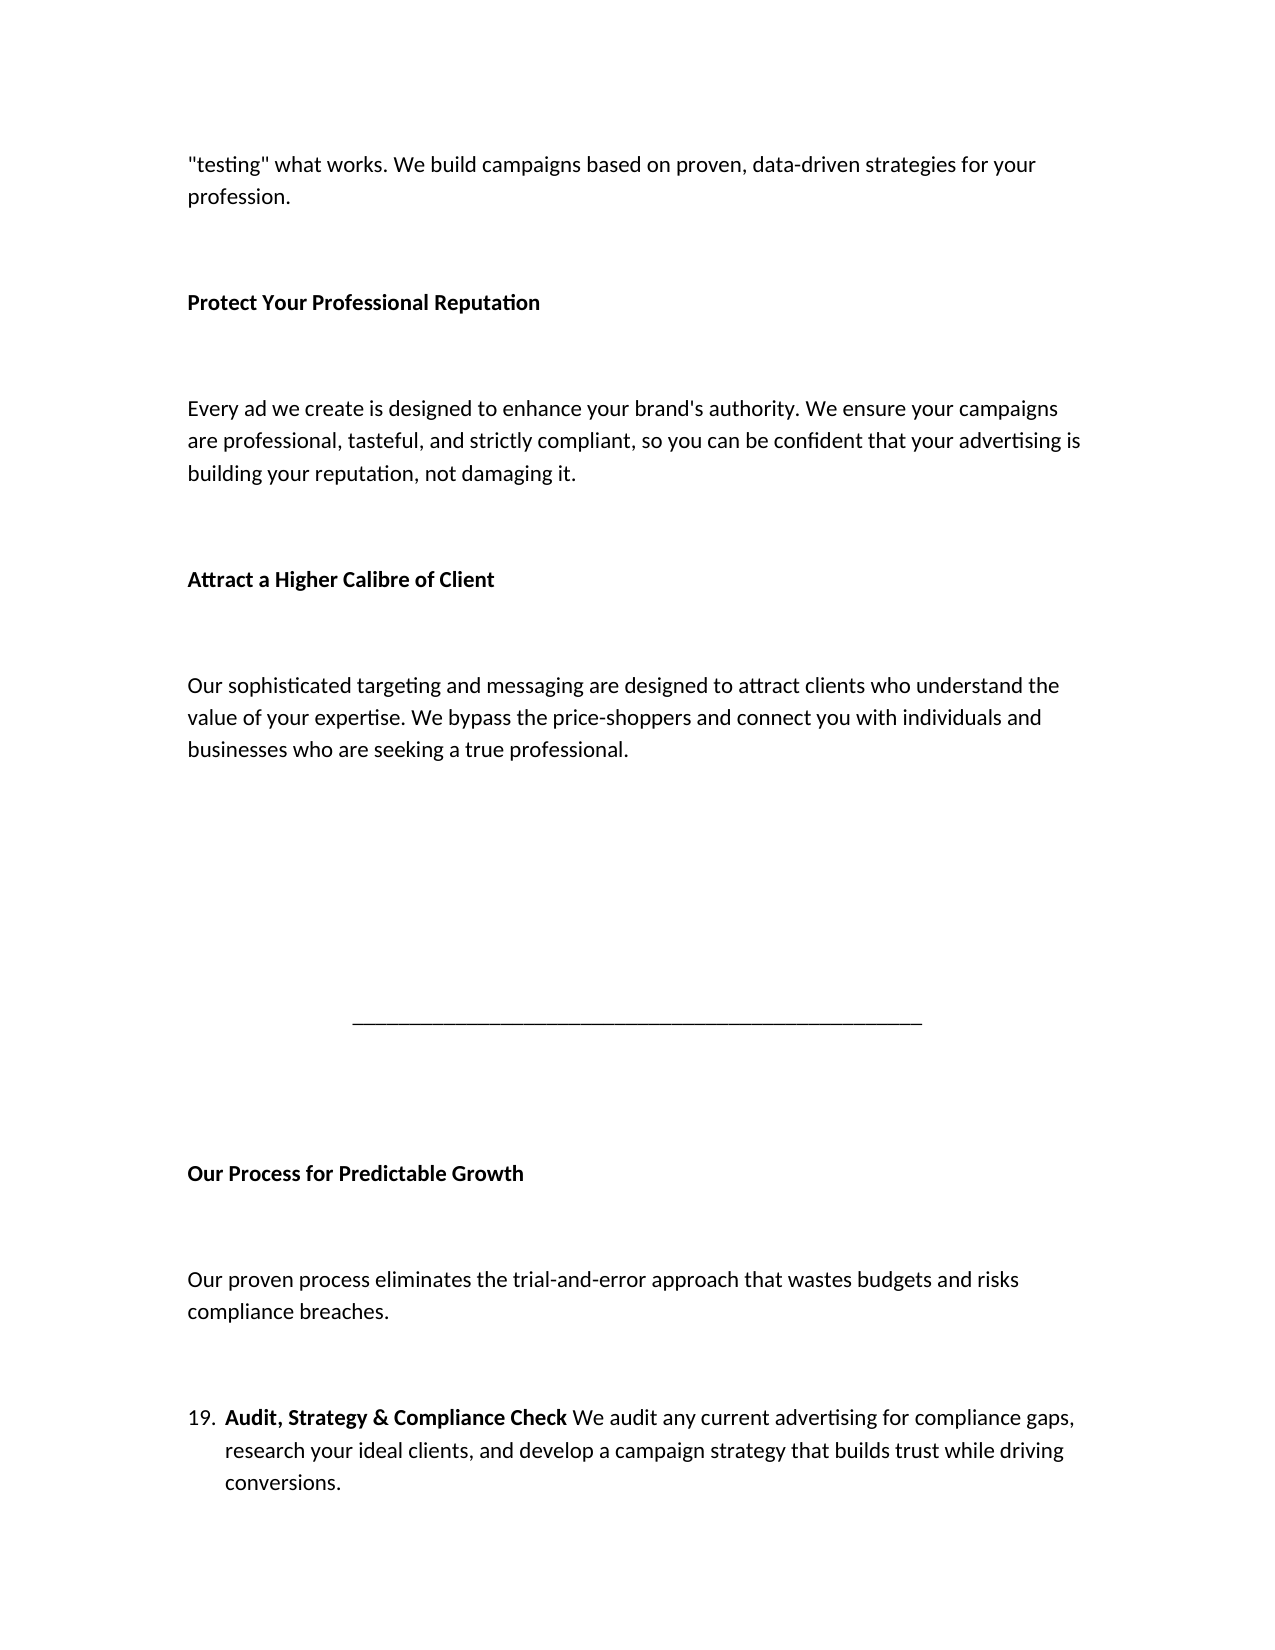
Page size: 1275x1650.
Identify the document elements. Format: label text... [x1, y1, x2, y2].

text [187, 150, 1087, 210]
text Protect Your Professional Reputation [187, 288, 1087, 316]
list Audit, Strategy & Compliance Check We audit any current advertising for compliance gaps, research your ideal clients, and develop a campaign strategy that builds trust while driving conversions. [187, 1403, 1087, 1496]
text __________________________________________________ [187, 1000, 1087, 1028]
text Our proven process eliminates the trial-and-error approach that wastes budgets and risks compliance breaches. [187, 1265, 1087, 1326]
text Attract a Higher Calibre of Client [187, 565, 1087, 593]
text Every ad we create is designed to enhance your brand's authority. We ensure your campaigns are professional, tasteful, and strictly compliant, so you can be confident that your advertising is building your reputation, not damaging it. [187, 394, 1087, 487]
text Our Process for Predictable Growth [187, 1159, 1087, 1187]
text Our sophisticated targeting and messaging are designed to attract clients who understand the value of your expertise. We bypass the price-shoppers and connect you with individuals and businesses who are seeking a true professional. [187, 671, 1087, 763]
